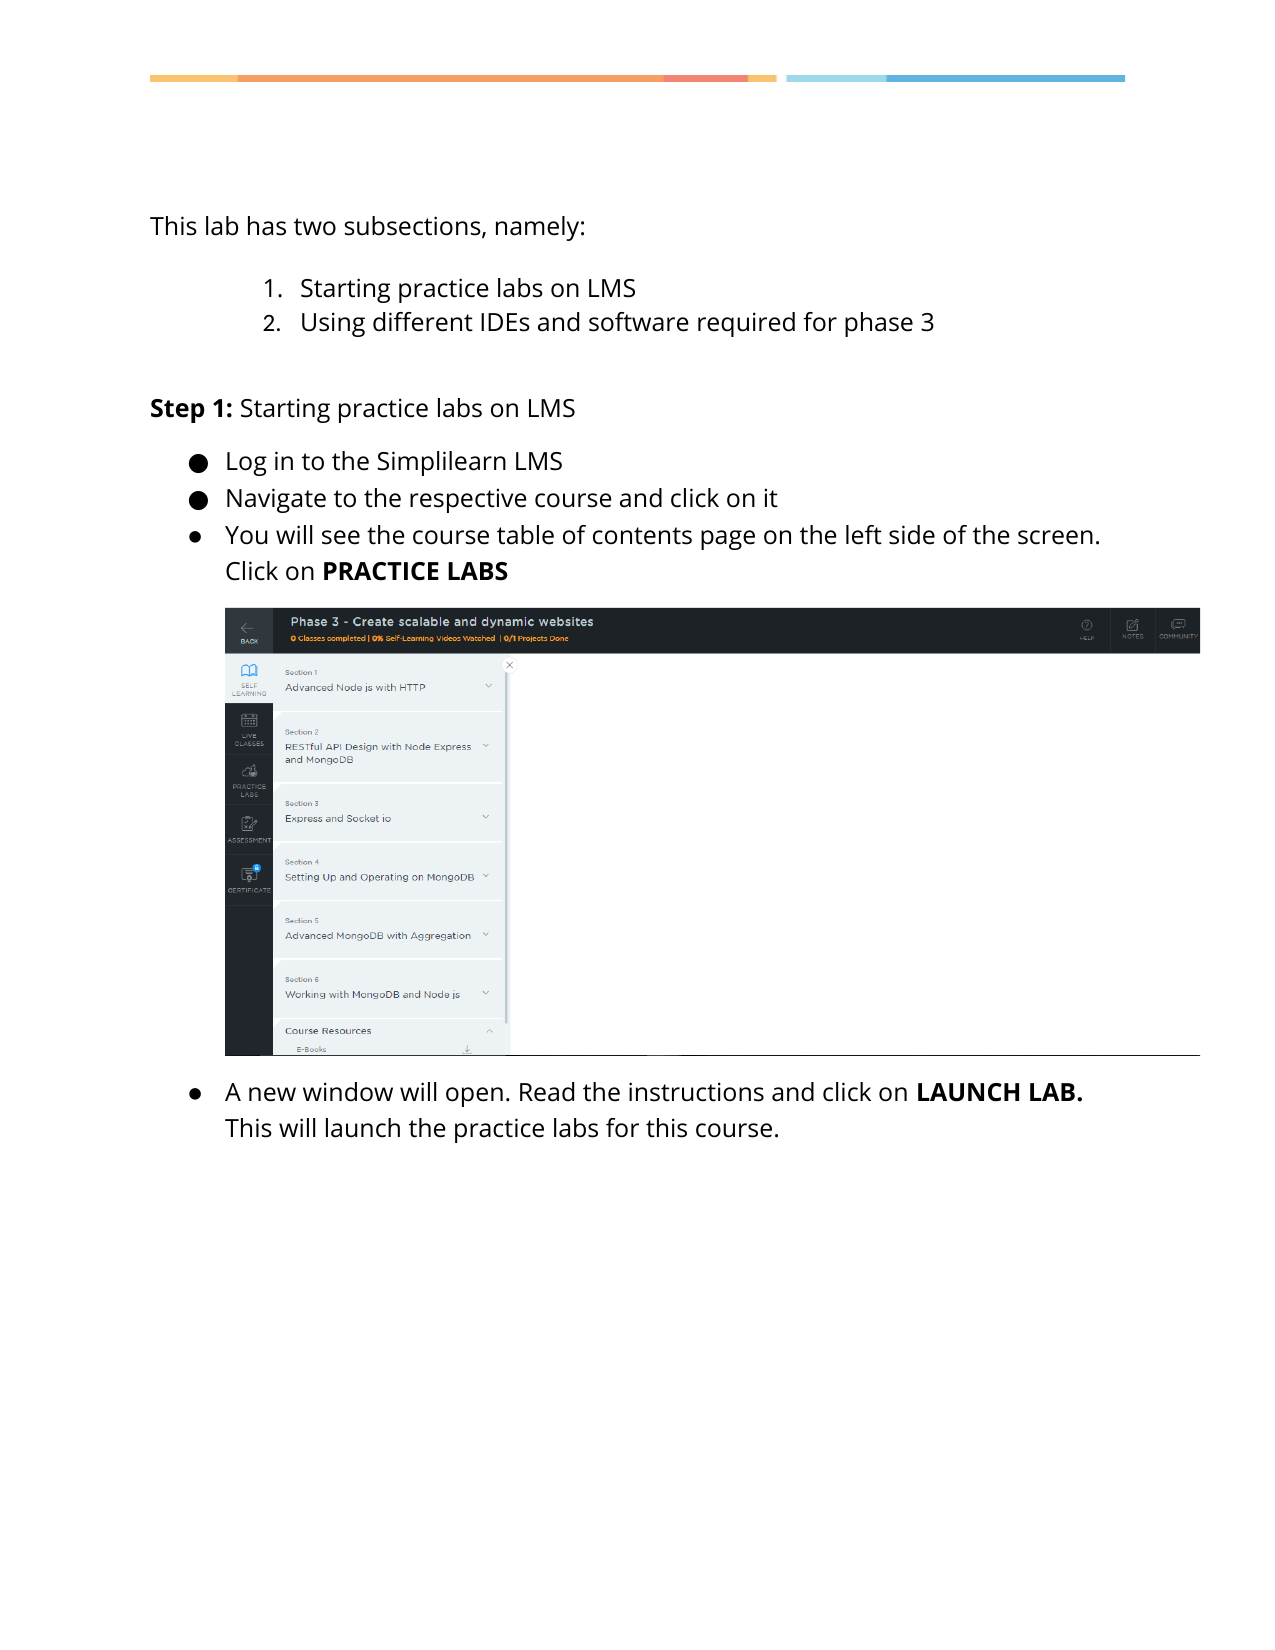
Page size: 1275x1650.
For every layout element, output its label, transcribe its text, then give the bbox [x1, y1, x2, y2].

picture [150, 75, 1125, 82]
list You will see the course table of contents page on the left side of the screen. Click on PRACTICE LABS [187, 517, 1125, 588]
text This lab has two subsections, namely: [150, 209, 1125, 243]
list Navigate to the respective course and click on it [187, 481, 1125, 514]
list Log in to the Simplilearn LMS [187, 444, 1125, 478]
list A new window will open. Read the instructions and click on LAUNCH LAB. This will launch the practice labs for this course. [187, 1074, 1125, 1145]
text Step 1: Starting practice labs on LMS [150, 390, 1125, 424]
list Using different IDEs and software required for phase 3 [262, 305, 1125, 365]
list Starting practice labs on LMS [262, 271, 1125, 305]
picture [225, 607, 1200, 1056]
